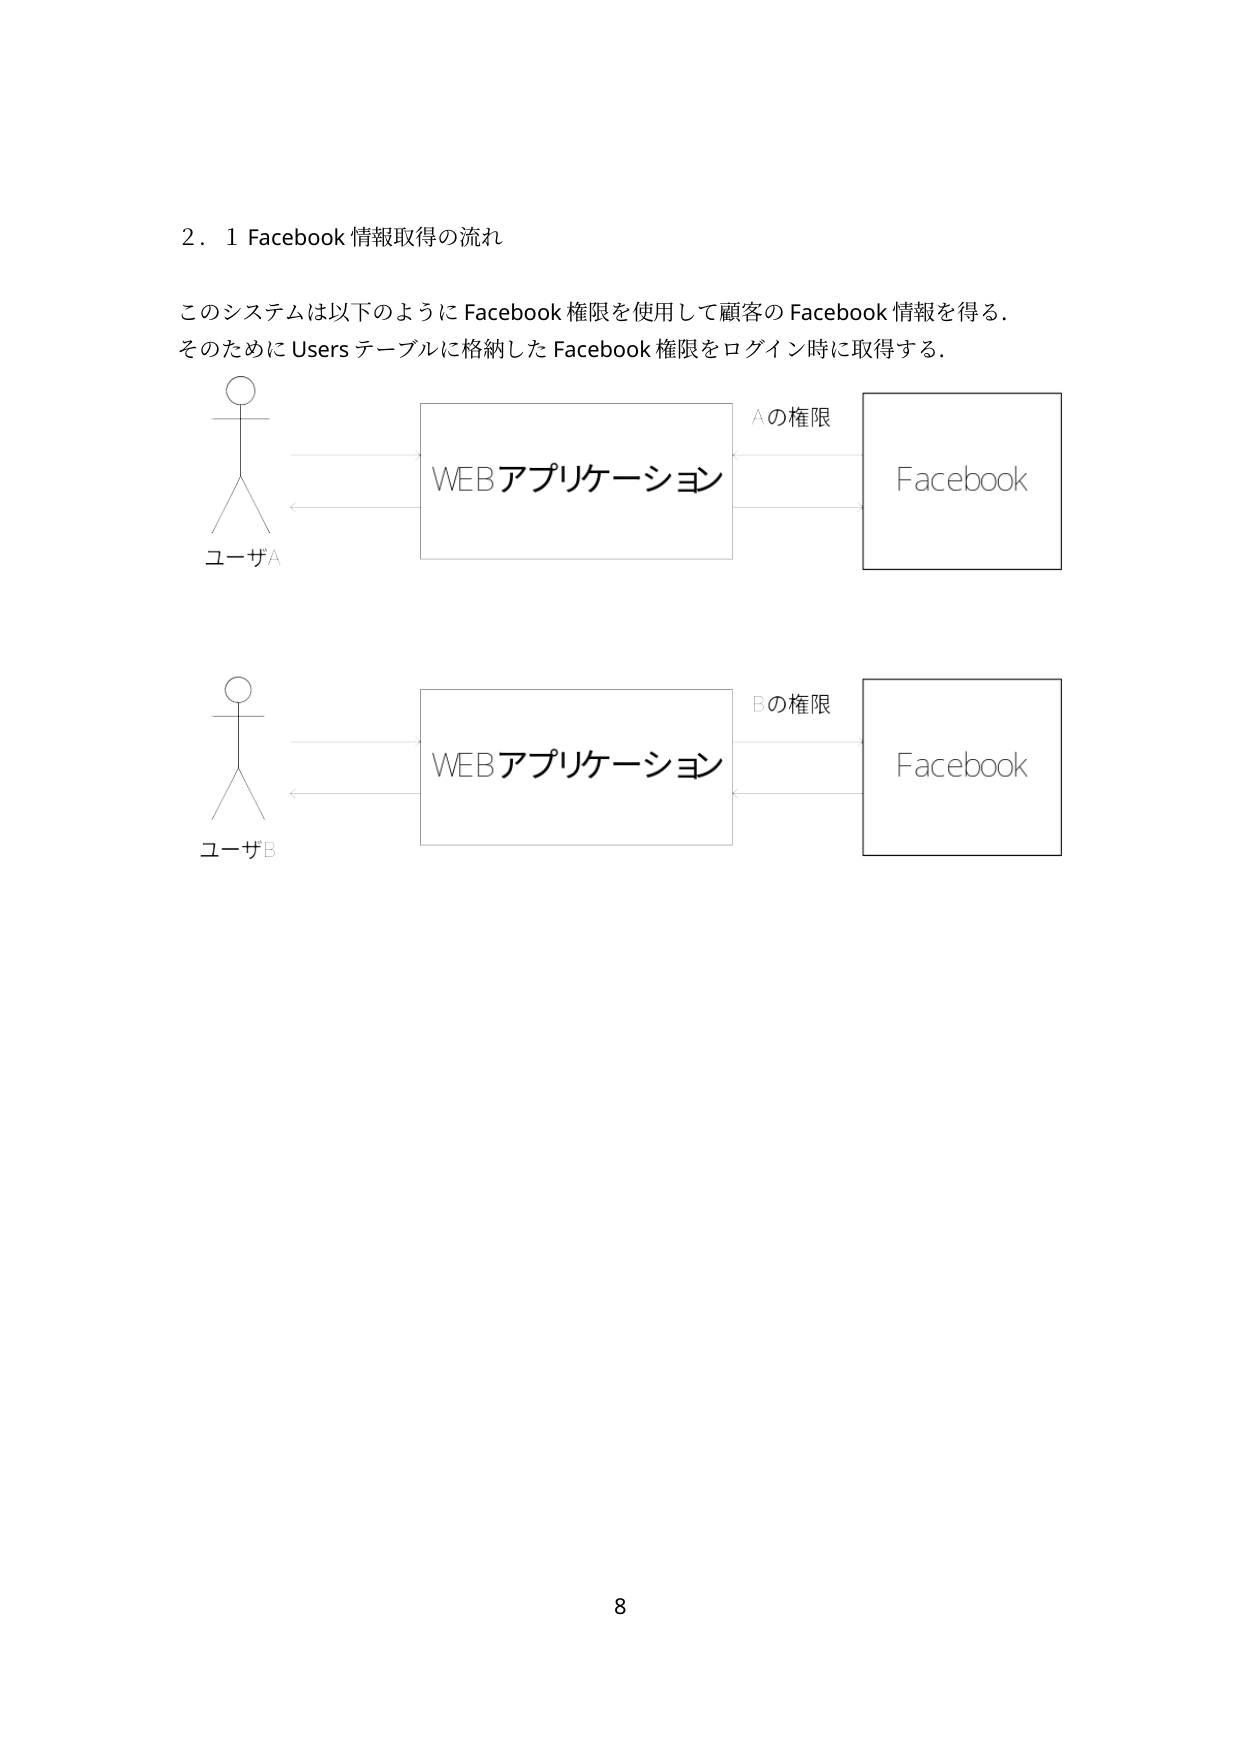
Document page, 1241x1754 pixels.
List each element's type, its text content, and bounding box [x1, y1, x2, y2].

text そのためにUsersテーブルに格納したFacebook権限をログイン時に取得する. [177, 329, 1063, 367]
text このシステムは以下のようにFacebook権限を使用して顧客のFacebook情報を得る. [177, 292, 1063, 329]
text ２．１Facebook情報取得の流れ [177, 217, 1063, 254]
